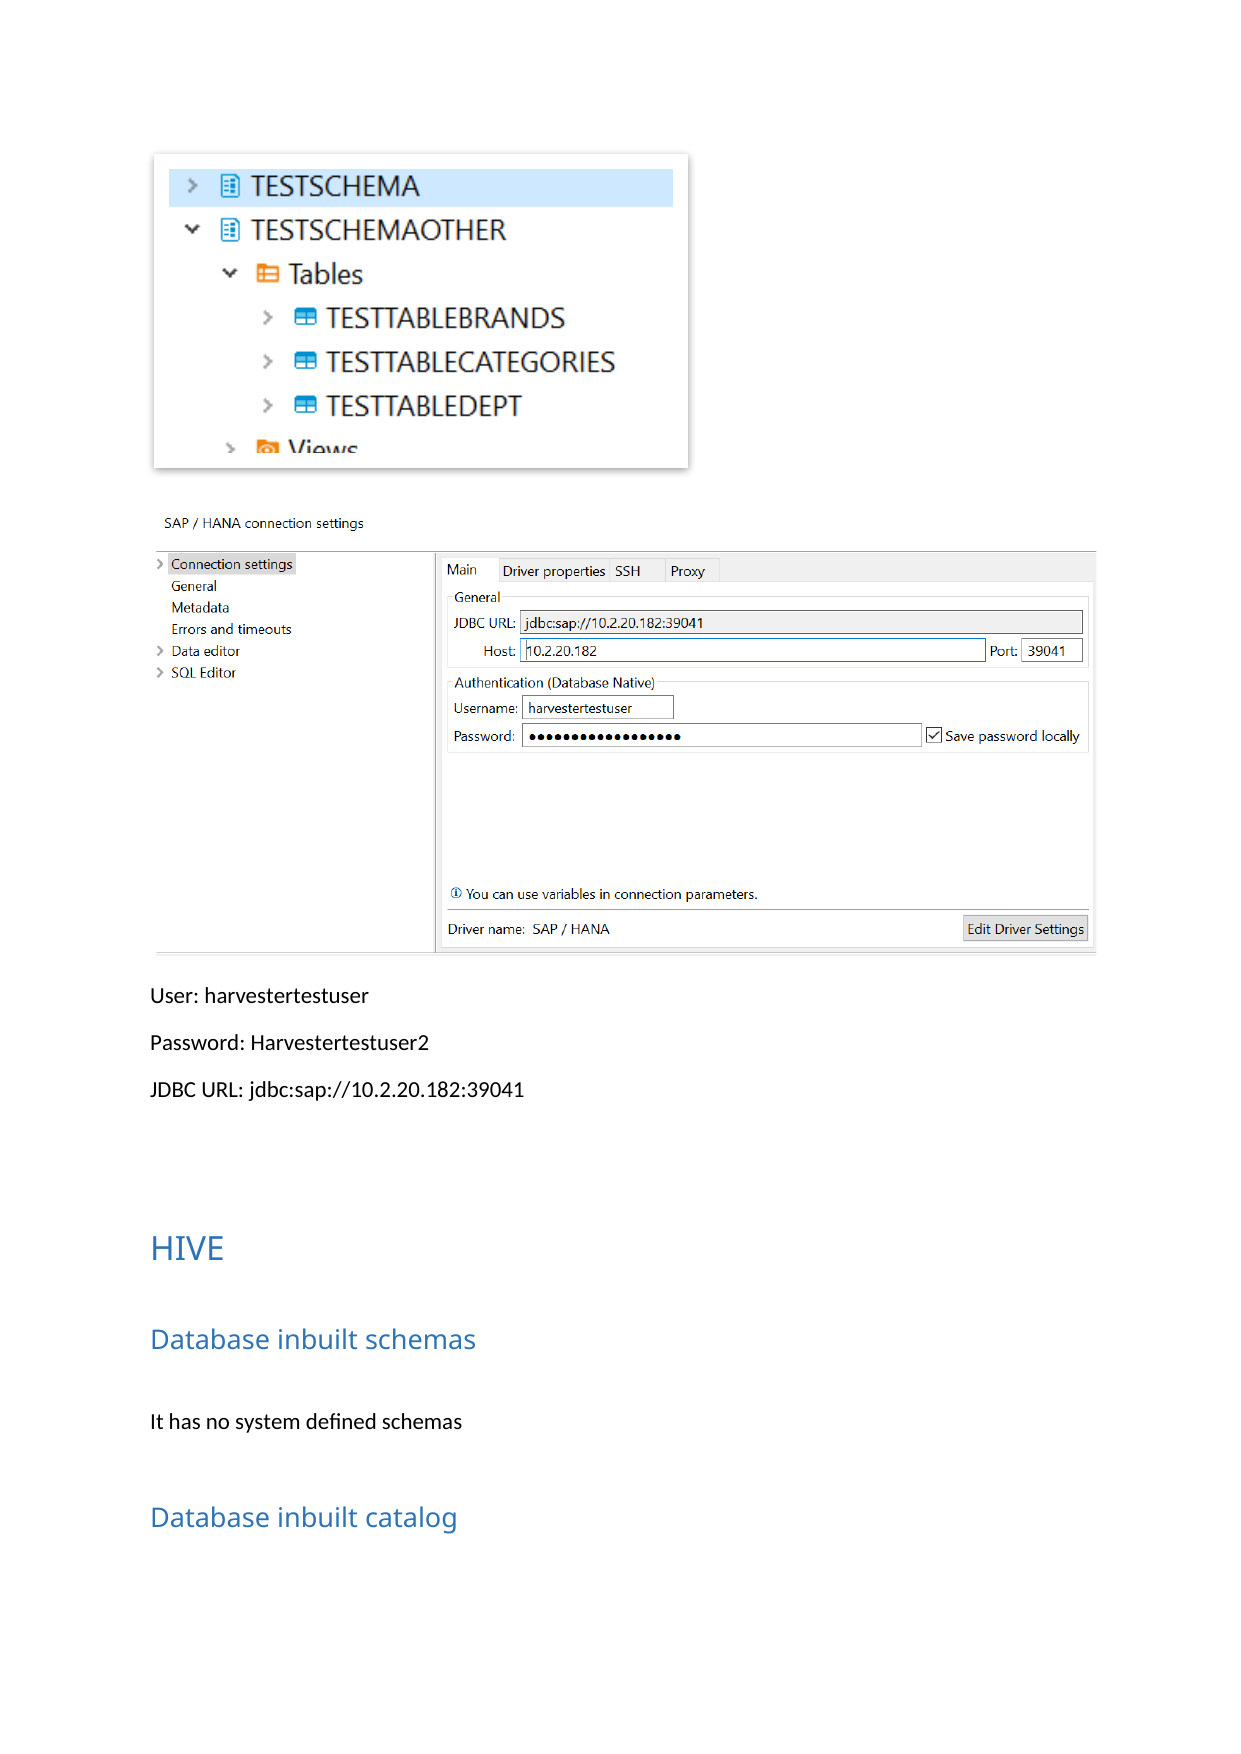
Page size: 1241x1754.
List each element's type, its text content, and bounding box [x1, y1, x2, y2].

subtitle Database inbuilt schemas [150, 1321, 1090, 1357]
picture [169, 169, 673, 453]
text It has no system defined schemas [150, 1407, 1090, 1435]
picture [156, 506, 1097, 956]
text JDBC URL: jdbc:sap://10.2.20.182:39041 [150, 1075, 1090, 1103]
subtitle HIVE [150, 1225, 1090, 1270]
subtitle Database inbuilt catalog [150, 1498, 1090, 1535]
text User: harvestertestuser [150, 982, 1090, 1010]
text Password: Harvestertestuser2 [150, 1028, 1090, 1057]
